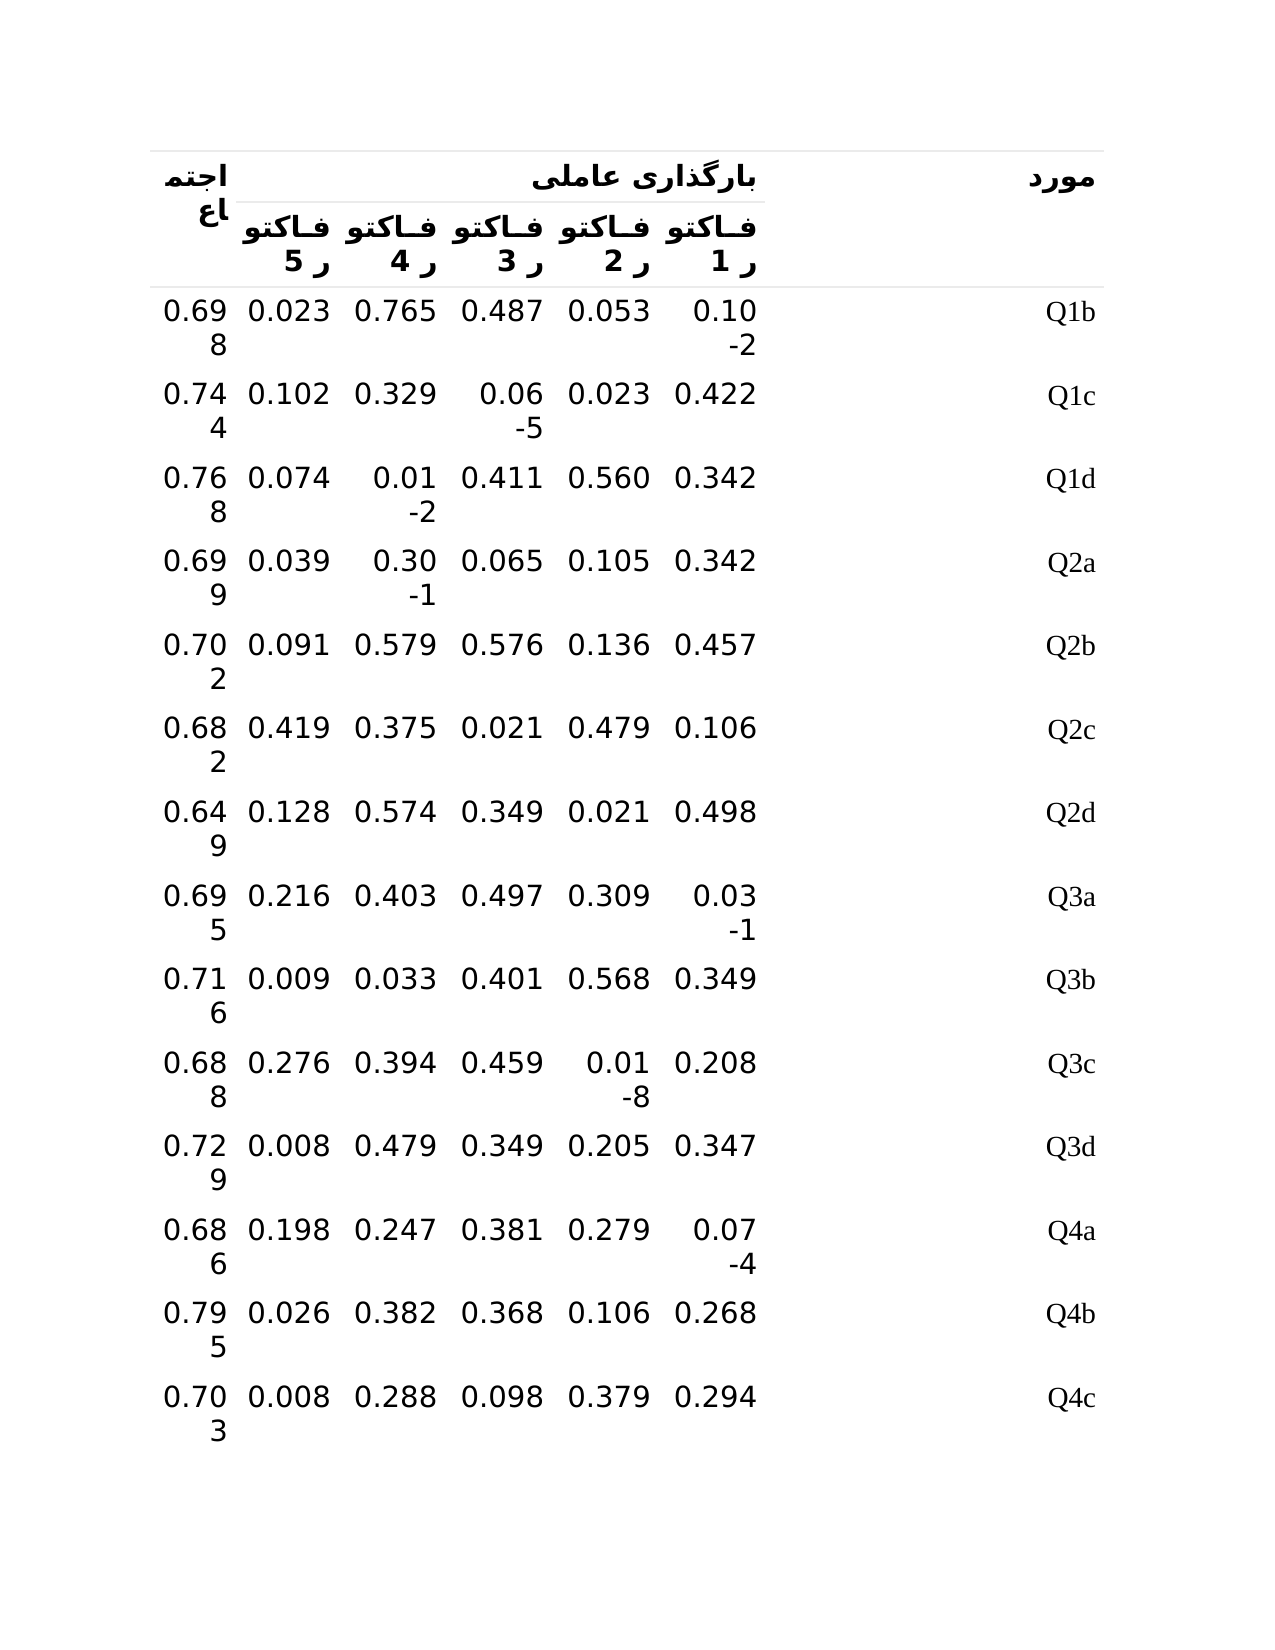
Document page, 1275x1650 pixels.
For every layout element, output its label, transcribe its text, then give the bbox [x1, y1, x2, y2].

table_cell 0.401 [445, 955, 552, 1038]
table_cell 0.394 [339, 1038, 445, 1122]
table_cell 0.576 [445, 620, 552, 704]
table_cell 0.279 [552, 1205, 659, 1289]
table_cell 0.106 [659, 704, 765, 787]
table_cell 0.682 [150, 704, 236, 787]
table_cell 0.579 [339, 620, 445, 704]
table_cell 0.301- [339, 537, 445, 620]
table_cell 0.039 [236, 537, 339, 620]
table_cell 0.411 [445, 453, 552, 537]
table_cell 0.349 [445, 788, 552, 871]
table_cell 0.702 [150, 620, 236, 704]
table_cell Q3b [765, 955, 1104, 1038]
table_cell 0.205 [552, 1122, 659, 1205]
table_cell 0.765 [339, 288, 445, 370]
table_cell Q1b [765, 288, 1104, 370]
table_cell 0.403 [339, 871, 445, 954]
table_cell 0.128 [236, 788, 339, 871]
table_cell 0.695 [150, 871, 236, 954]
table_cell 0.033 [339, 955, 445, 1038]
table_cell 0.703 [150, 1372, 236, 1456]
table_cell 0.294 [659, 1372, 765, 1456]
table_cell 0.498 [659, 788, 765, 871]
table_cell Q2c [765, 704, 1104, 787]
table_cell 0.074 [236, 453, 339, 537]
table_cell 0.065- [445, 370, 552, 453]
table_cell 0.744 [150, 370, 236, 453]
table_cell 0.008 [236, 1122, 339, 1205]
table_cell 0.009 [236, 955, 339, 1038]
table_cell Q4a [765, 1205, 1104, 1289]
table_cell 0.021 [552, 788, 659, 871]
table_cell 0.198 [236, 1205, 339, 1289]
table_cell Q4b [765, 1289, 1104, 1372]
table_cell 0.012- [339, 453, 445, 537]
table_cell فاکتور 1 [659, 203, 765, 286]
table_cell 0.699 [150, 537, 236, 620]
table_cell 0.459 [445, 1038, 552, 1122]
table_cell 0.216 [236, 871, 339, 954]
table_cell 0.729 [150, 1122, 236, 1205]
table_cell Q2b [765, 620, 1104, 704]
table_cell 0.574 [339, 788, 445, 871]
table_cell 0.487 [445, 288, 552, 370]
table_cell 0.018- [552, 1038, 659, 1122]
table_cell 0.649 [150, 788, 236, 871]
table_cell 0.288 [339, 1372, 445, 1456]
table_cell 0.023 [236, 288, 339, 370]
table_cell 0.422 [659, 370, 765, 453]
table_cell Q1d [765, 453, 1104, 537]
table_cell Q2d [765, 788, 1104, 871]
table_cell 0.342 [659, 537, 765, 620]
table_cell 0.053 [552, 288, 659, 370]
table_cell 0.479 [339, 1122, 445, 1205]
table_cell 0.268 [659, 1289, 765, 1372]
table_cell 0.247 [339, 1205, 445, 1289]
table_cell 0.457 [659, 620, 765, 704]
table_cell 0.136 [552, 620, 659, 704]
table_cell Q3c [765, 1038, 1104, 1122]
table_cell 0.768 [150, 453, 236, 537]
table_cell 0.375 [339, 704, 445, 787]
table_cell 0.349 [659, 955, 765, 1038]
table_cell 0.098 [445, 1372, 552, 1456]
table_cell 0.795 [150, 1289, 236, 1372]
table_cell 0.026 [236, 1289, 339, 1372]
table_cell فاکتور 2 [552, 203, 659, 286]
table_cell 0.208 [659, 1038, 765, 1122]
table_cell 0.716 [150, 955, 236, 1038]
table_cell Q3d [765, 1122, 1104, 1205]
table_cell Q3a [765, 871, 1104, 954]
table_cell فاکتور 5 [236, 203, 339, 286]
table_cell 0.065 [445, 537, 552, 620]
table_cell 0.031- [659, 871, 765, 954]
table_cell Q4c [765, 1372, 1104, 1456]
table_cell 0.342 [659, 453, 765, 537]
table_cell Q2a [765, 537, 1104, 620]
table_cell 0.560 [552, 453, 659, 537]
table_cell 0.497 [445, 871, 552, 954]
table_cell 0.379 [552, 1372, 659, 1456]
table_cell 0.347 [659, 1122, 765, 1205]
table_cell 0.381 [445, 1205, 552, 1289]
table_cell 0.686 [150, 1205, 236, 1289]
table_cell فاکتور 3 [445, 203, 552, 286]
table_cell 0.382 [339, 1289, 445, 1372]
table_header بارگذاری عاملی [236, 152, 765, 201]
table_cell 0.008 [236, 1372, 339, 1456]
table_cell Q1c [765, 370, 1104, 453]
table_cell 0.568 [552, 955, 659, 1038]
table_cell 0.021 [445, 704, 552, 787]
table_cell فاکتور 4 [339, 203, 445, 286]
table_cell 0.479 [552, 704, 659, 787]
table_cell 0.091 [236, 620, 339, 704]
table_cell 0.419 [236, 704, 339, 787]
table_cell 0.276 [236, 1038, 339, 1122]
table_cell 0.329 [339, 370, 445, 453]
table_header مورد [765, 152, 1104, 286]
table_cell 0.102- [659, 288, 765, 370]
table_cell 0.349 [445, 1122, 552, 1205]
table_header اجتماع [150, 152, 236, 286]
table_cell 0.105 [552, 537, 659, 620]
table_cell 0.106 [552, 1289, 659, 1372]
table_cell 0.309 [552, 871, 659, 954]
table_cell 0.102 [236, 370, 339, 453]
table_cell 0.368 [445, 1289, 552, 1372]
table_cell 0.074- [659, 1205, 765, 1289]
table_cell 0.698 [150, 288, 236, 370]
table_cell 0.023 [552, 370, 659, 453]
table_cell 0.688 [150, 1038, 236, 1122]
